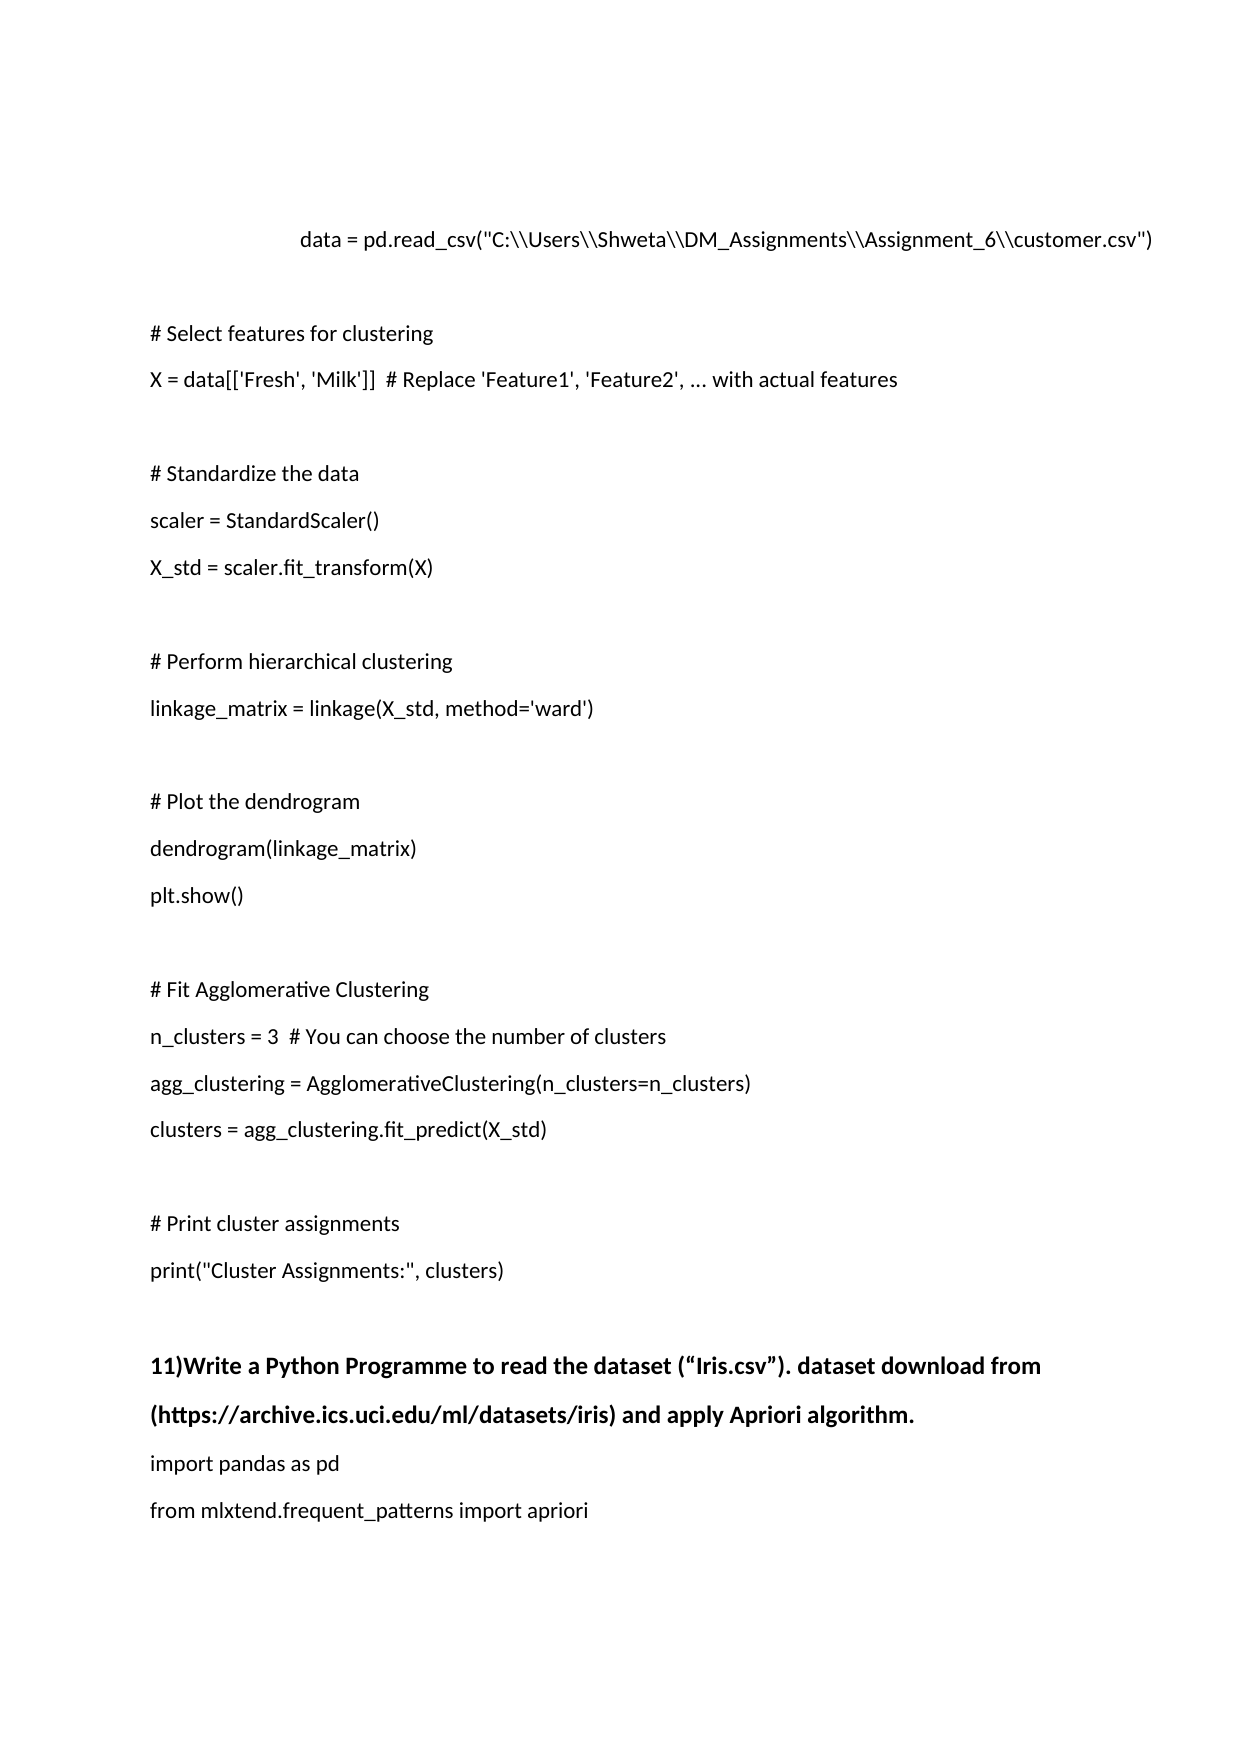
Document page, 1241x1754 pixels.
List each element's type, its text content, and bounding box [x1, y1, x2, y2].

text dendrogram(linkage_matrix) [150, 834, 1235, 862]
text (https://archive.ics.uci.edu/ml/datasets/iris) and apply Apriori algorithm. [150, 1399, 1235, 1430]
text from mlxtend.frequent_patterns import apriori [150, 1496, 1235, 1524]
text clusters = agg_clustering.fit_predict(X_std) [150, 1116, 1235, 1144]
text # Standardize the data [150, 459, 1235, 487]
text 11)Write a Python Programme to read the dataset (“Iris.csv”). dataset download from [150, 1350, 1235, 1381]
text scaler = StandardScaler() [150, 506, 1235, 534]
text plt.show() [150, 881, 1235, 909]
text linkage_matrix = linkage(X_std, method='ward') [150, 694, 1235, 722]
text # Fit Agglomerative Clustering [150, 975, 1235, 1003]
text X = data[['Fresh', 'Milk']] # Replace 'Feature1', 'Feature2', ... with actual features [150, 366, 1235, 394]
text # Perform hierarchical clustering [150, 647, 1235, 675]
text data = pd.read_csv("C:\\Users\\Shweta\\DM_Assignments\\Assignment_6\\customer.csv") [300, 225, 1235, 253]
text agg_clustering = AgglomerativeClustering(n_clusters=n_clusters) [150, 1069, 1235, 1097]
text print("Cluster Assignments:", clusters) [150, 1256, 1235, 1284]
text # Select features for clustering [150, 319, 1235, 347]
text # Plot the dendrogram [150, 787, 1235, 816]
text n_clusters = 3 # You can choose the number of clusters [150, 1022, 1235, 1050]
text import pandas as pd [150, 1449, 1235, 1477]
text # Print cluster assignments [150, 1209, 1235, 1237]
text X_std = scaler.fit_transform(X) [150, 553, 1235, 581]
